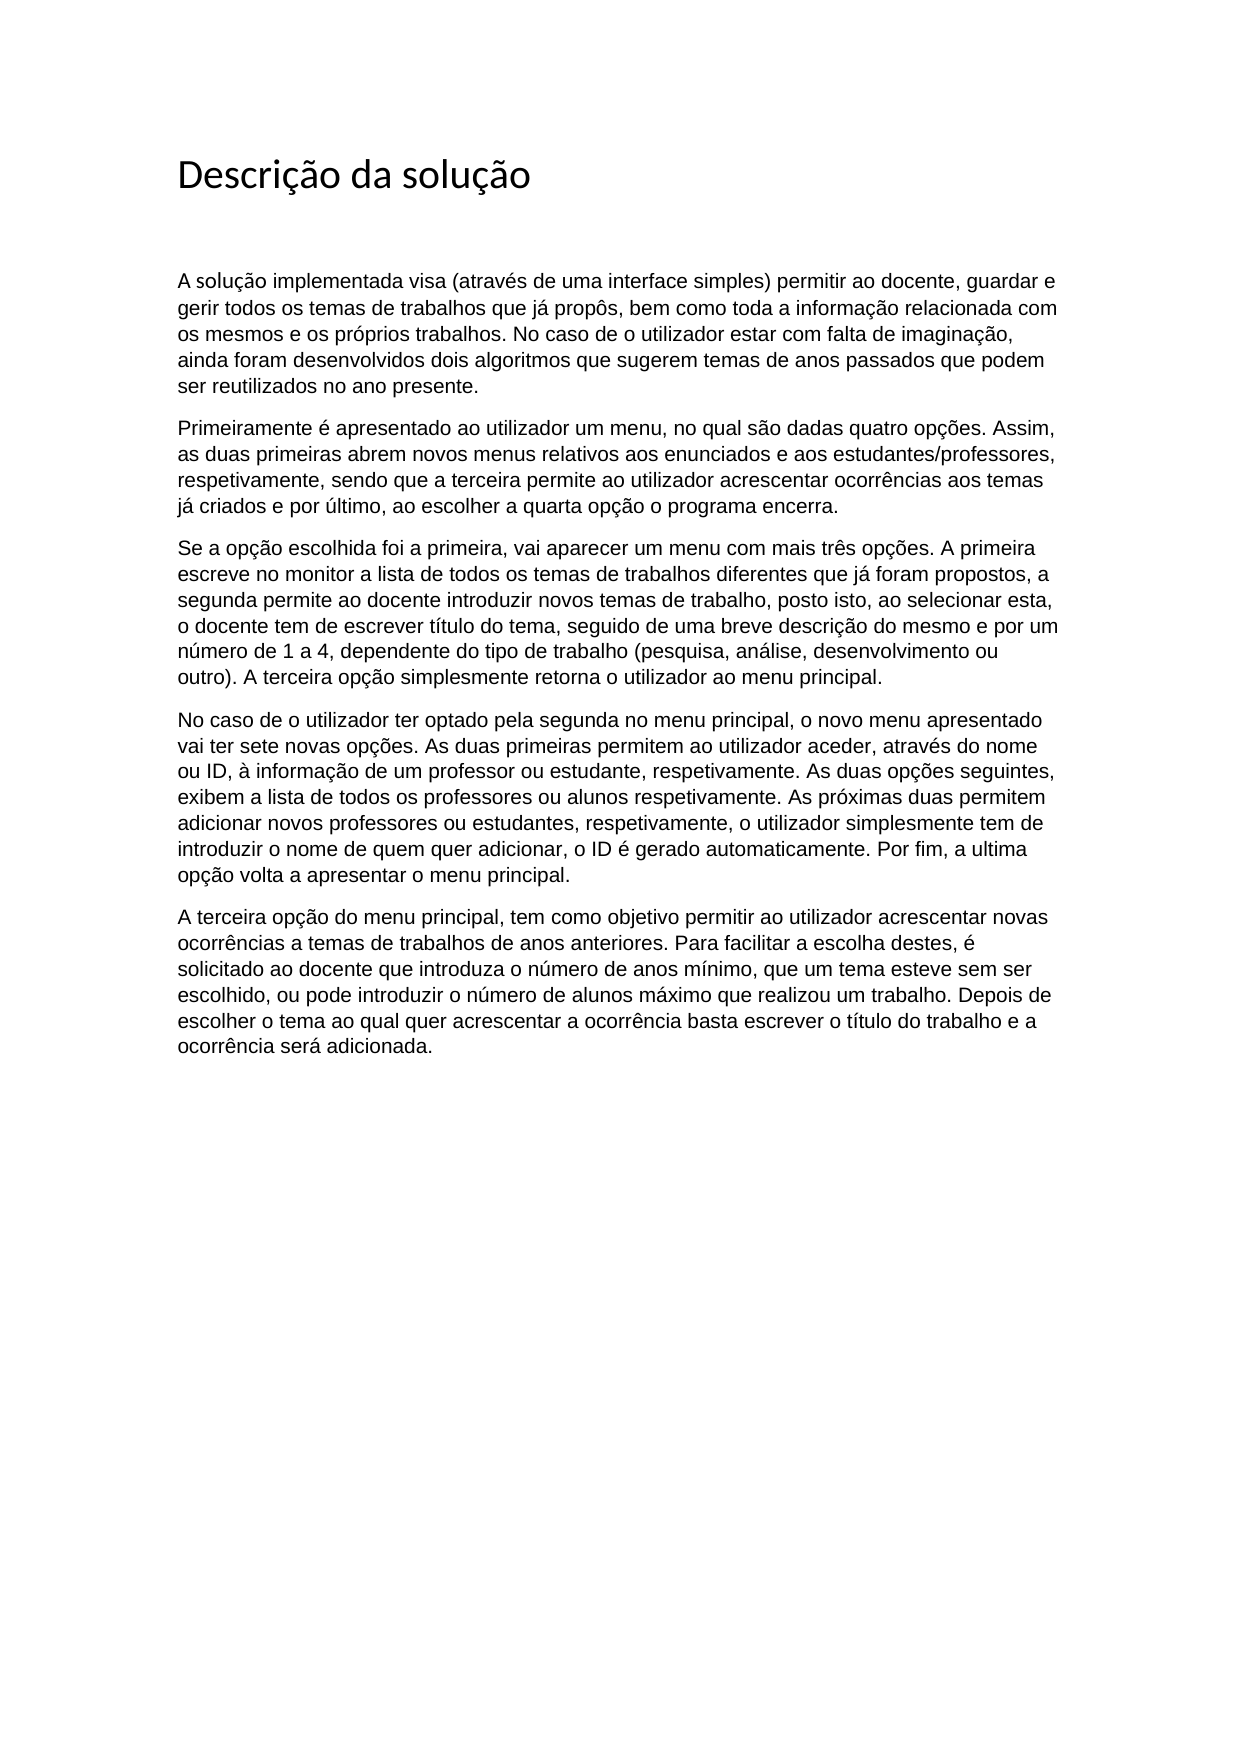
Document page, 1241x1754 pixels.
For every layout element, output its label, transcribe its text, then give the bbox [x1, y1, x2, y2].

text A solução implementada visa (através de uma interface simples) permitir ao docente, guardar e gerir todos os temas de trabalhos que já propôs, bem como toda a informação relacionada com os mesmos e os próprios trabalhos. No caso de o utilizador estar com falta de imaginação, ainda foram desenvolvidos dois algoritmos que sugerem temas de anos passados que podem ser reutilizados no ano presente. [177, 266, 1063, 397]
text Se a opção escolhida foi a primeira, vai aparecer um menu com mais três opções. A primeira escreve no monitor a lista de todos os temas de trabalhos diferentes que já foram propostos, a segunda permite ao docente introduzir novos temas de trabalho, posto isto, ao selecionar esta, o docente tem de escrever título do tema, seguido de uma breve descrição do mesmo e por um número de 1 a 4, dependente do tipo de trabalho (pesquisa, análise, desenvolvimento ou outro). A terceira opção simplesmente retorna o utilizador ao menu principal. [177, 536, 1063, 689]
text No caso de o utilizador ter optado pela segunda no menu principal, o novo menu apresentado vai ter sete novas opções. As duas primeiras permitem ao utilizador aceder, através do nome ou ID, à informação de um professor ou estudante, respetivamente. As duas opções seguintes, exibem a lista de todos os professores ou alunos respetivamente. As próximas duas permitem adicionar novos professores ou estudantes, respetivamente, o utilizador simplesmente tem de introduzir o nome de quem quer adicionar, o ID é gerado automaticamente. Por fim, a ultima opção volta a apresentar o menu principal. [177, 708, 1063, 887]
text A terceira opção do menu principal, tem como objetivo permitir ao utilizador acrescentar novas ocorrências a temas de trabalhos de anos anteriores. Para facilitar a escolha destes, é solicitado ao docente que introduza o número de anos mínimo, que um tema esteve sem ser escolhido, ou pode introduzir o número de alunos máximo que realizou um trabalho. Depois de escolher o tema ao qual quer acrescentar a ocorrência basta escrever o título do trabalho e a ocorrência será adicionada. [177, 905, 1063, 1058]
text Primeiramente é apresentado ao utilizador um menu, no qual são dadas quatro opções. Assim, as duas primeiras abrem novos menus relativos aos enunciados e aos estudantes/professores, respetivamente, sendo que a terceira permite ao utilizador acrescentar ocorrências aos temas já criados e por último, ao escolher a quarta opção o programa encerra. [177, 416, 1063, 517]
text Descrição da solução [177, 148, 1063, 198]
